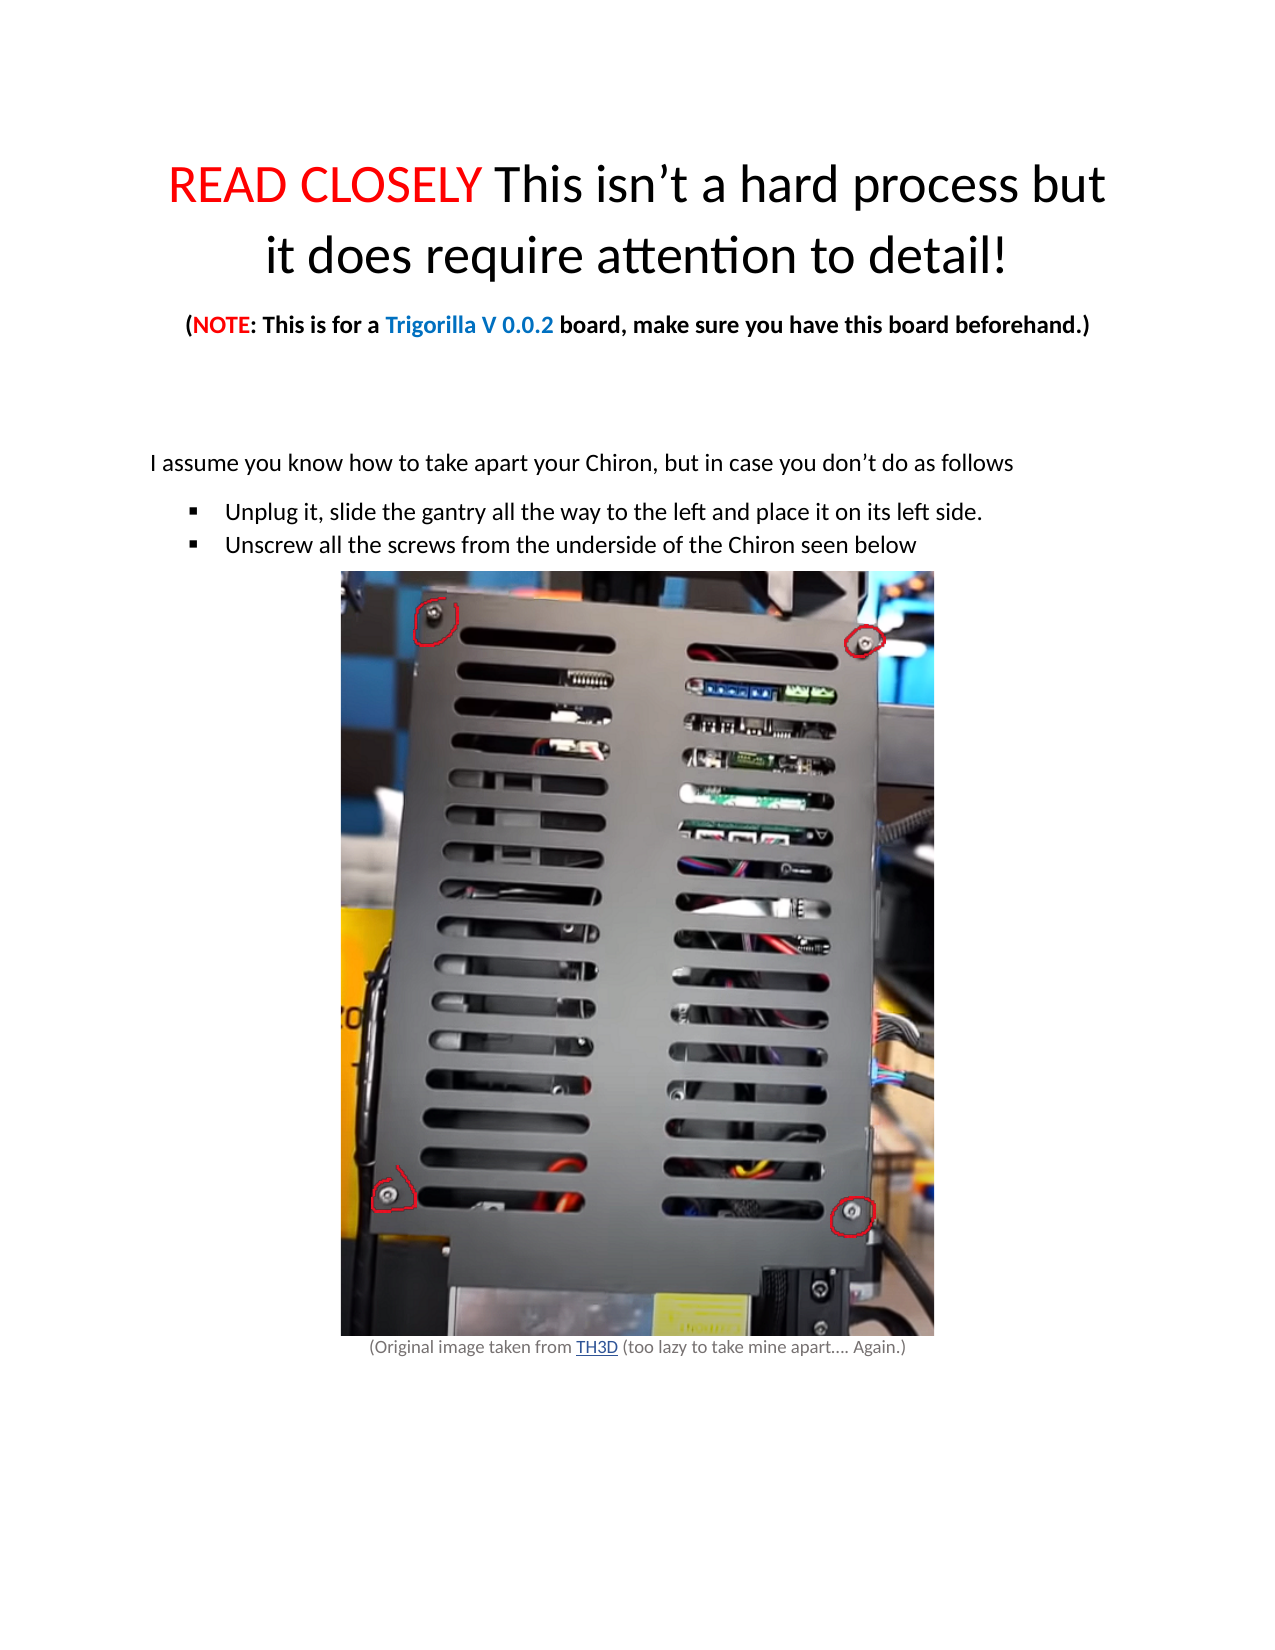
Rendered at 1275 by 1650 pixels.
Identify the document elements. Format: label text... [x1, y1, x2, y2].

text I assume you know how to take apart your Chiron, but in case you don’t do as follows [150, 447, 1125, 477]
list Unplug it, slide the gantry all the way to the left and place it on its left side. [187, 497, 1125, 527]
text READ CLOSELY This isn’t a hard process but it does require attention to detail! [150, 150, 1125, 287]
picture [340, 571, 935, 1336]
list Unscrew all the screws from the underside of the Chiron seen below [187, 529, 1125, 560]
text (NOTE: This is for a Trigorilla V 0.0.2 board, make sure you have this board beforehand.) [150, 309, 1125, 340]
